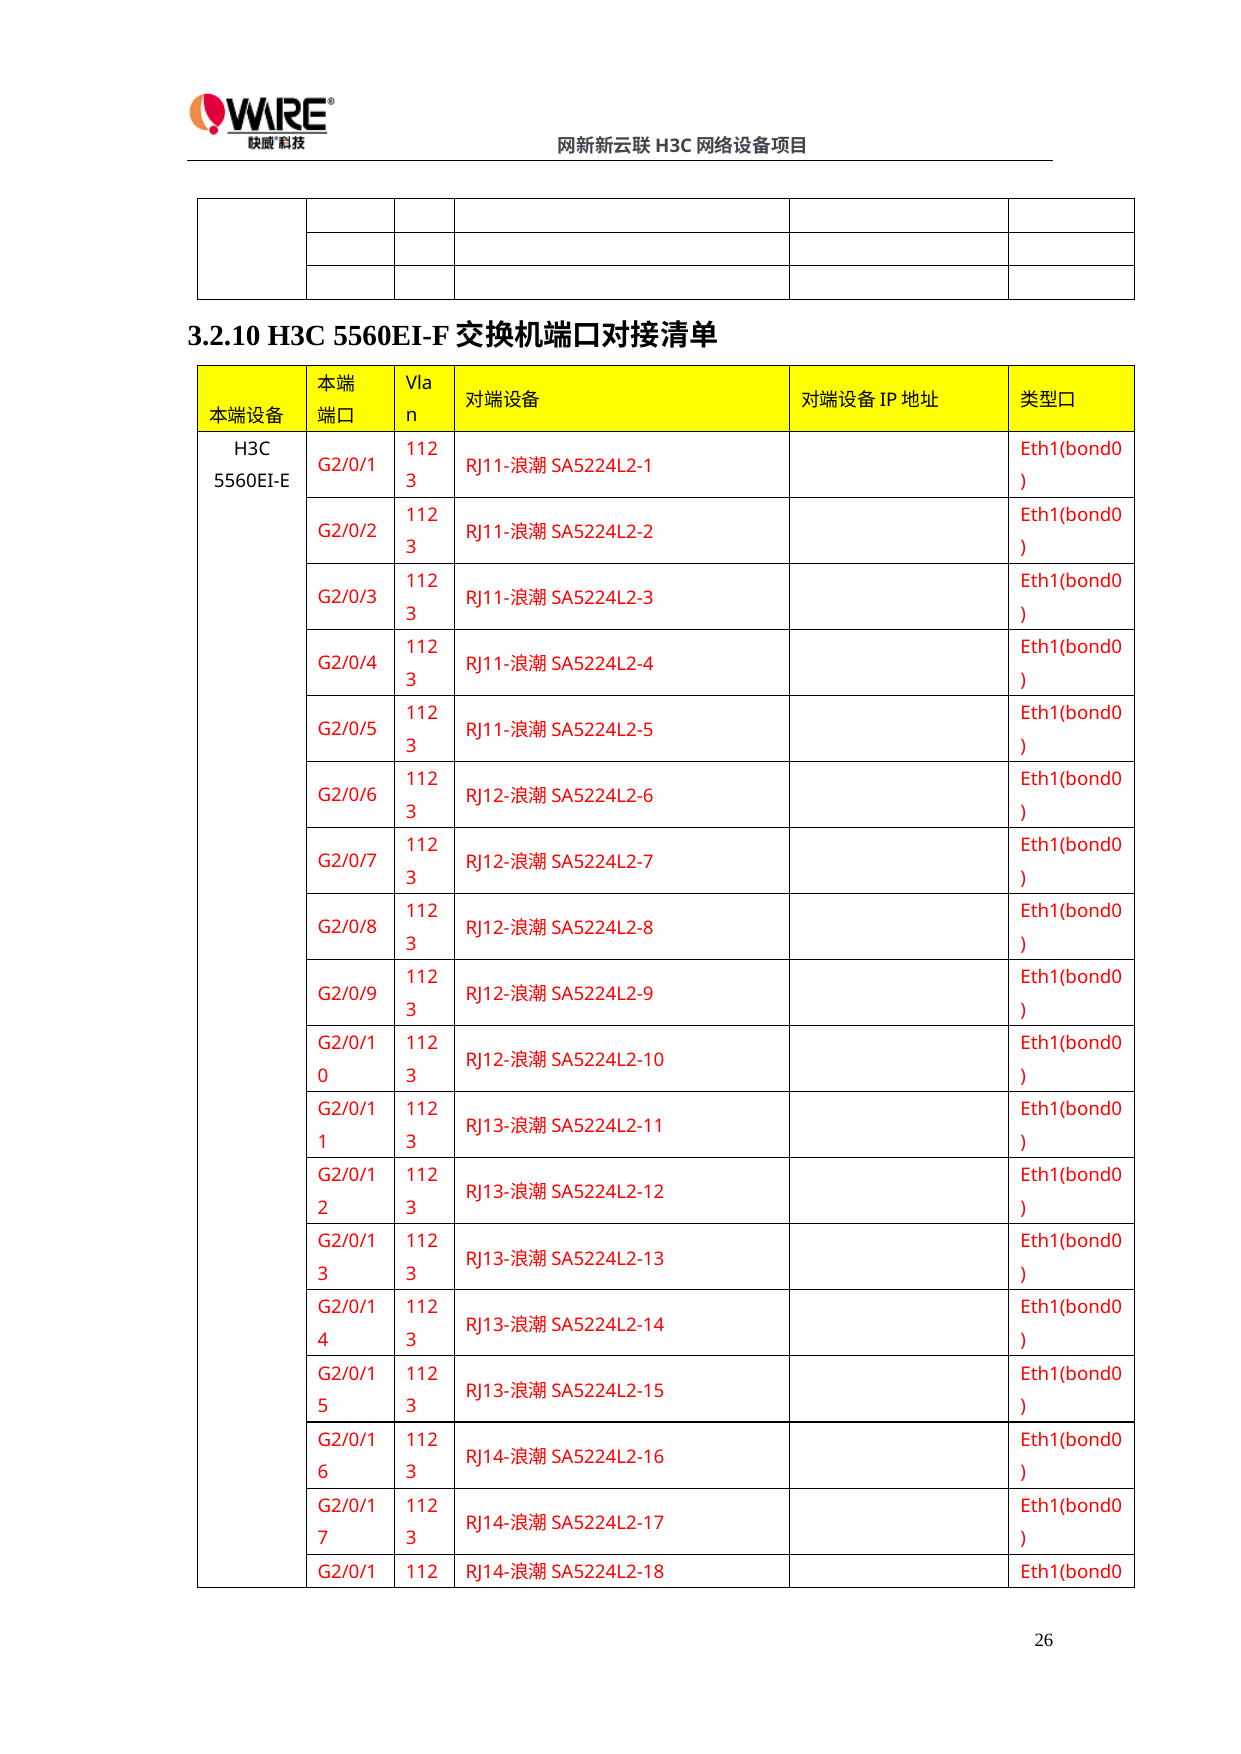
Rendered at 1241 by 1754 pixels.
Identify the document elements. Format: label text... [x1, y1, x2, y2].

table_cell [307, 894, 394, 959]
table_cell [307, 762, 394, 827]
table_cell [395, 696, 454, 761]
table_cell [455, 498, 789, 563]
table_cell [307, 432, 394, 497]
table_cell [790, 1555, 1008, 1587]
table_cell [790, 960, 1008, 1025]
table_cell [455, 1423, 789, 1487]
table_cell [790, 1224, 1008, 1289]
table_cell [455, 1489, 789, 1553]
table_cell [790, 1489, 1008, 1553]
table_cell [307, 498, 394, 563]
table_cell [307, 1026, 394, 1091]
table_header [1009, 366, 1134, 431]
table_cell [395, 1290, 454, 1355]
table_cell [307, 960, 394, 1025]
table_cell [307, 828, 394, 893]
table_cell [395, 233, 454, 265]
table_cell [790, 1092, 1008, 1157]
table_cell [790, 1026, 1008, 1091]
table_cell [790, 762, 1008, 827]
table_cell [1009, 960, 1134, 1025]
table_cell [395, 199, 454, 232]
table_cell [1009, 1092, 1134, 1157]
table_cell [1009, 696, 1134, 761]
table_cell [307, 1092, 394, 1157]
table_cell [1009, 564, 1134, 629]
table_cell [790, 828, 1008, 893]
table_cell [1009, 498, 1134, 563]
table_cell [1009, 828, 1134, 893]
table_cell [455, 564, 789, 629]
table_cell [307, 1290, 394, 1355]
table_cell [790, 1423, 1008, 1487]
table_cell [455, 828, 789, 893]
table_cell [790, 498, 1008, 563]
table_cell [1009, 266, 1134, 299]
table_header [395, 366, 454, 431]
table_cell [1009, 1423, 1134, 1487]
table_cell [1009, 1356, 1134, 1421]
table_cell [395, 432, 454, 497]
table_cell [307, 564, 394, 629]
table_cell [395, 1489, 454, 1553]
text 3.2.10 H3C 5560EI-F交换机端口对接清单 [187, 300, 1053, 365]
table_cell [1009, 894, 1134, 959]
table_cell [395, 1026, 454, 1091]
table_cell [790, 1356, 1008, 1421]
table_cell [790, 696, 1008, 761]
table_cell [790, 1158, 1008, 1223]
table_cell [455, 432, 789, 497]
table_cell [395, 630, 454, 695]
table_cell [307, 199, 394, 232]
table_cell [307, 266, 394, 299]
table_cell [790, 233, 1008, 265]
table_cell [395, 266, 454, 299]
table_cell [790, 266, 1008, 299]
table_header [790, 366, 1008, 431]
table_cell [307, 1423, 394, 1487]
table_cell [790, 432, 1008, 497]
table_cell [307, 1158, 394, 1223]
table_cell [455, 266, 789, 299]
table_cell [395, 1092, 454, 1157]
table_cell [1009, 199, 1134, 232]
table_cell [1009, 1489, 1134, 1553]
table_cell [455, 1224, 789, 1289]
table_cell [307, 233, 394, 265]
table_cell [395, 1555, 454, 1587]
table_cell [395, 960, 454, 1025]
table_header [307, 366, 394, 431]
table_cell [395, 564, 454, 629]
picture [187, 88, 338, 153]
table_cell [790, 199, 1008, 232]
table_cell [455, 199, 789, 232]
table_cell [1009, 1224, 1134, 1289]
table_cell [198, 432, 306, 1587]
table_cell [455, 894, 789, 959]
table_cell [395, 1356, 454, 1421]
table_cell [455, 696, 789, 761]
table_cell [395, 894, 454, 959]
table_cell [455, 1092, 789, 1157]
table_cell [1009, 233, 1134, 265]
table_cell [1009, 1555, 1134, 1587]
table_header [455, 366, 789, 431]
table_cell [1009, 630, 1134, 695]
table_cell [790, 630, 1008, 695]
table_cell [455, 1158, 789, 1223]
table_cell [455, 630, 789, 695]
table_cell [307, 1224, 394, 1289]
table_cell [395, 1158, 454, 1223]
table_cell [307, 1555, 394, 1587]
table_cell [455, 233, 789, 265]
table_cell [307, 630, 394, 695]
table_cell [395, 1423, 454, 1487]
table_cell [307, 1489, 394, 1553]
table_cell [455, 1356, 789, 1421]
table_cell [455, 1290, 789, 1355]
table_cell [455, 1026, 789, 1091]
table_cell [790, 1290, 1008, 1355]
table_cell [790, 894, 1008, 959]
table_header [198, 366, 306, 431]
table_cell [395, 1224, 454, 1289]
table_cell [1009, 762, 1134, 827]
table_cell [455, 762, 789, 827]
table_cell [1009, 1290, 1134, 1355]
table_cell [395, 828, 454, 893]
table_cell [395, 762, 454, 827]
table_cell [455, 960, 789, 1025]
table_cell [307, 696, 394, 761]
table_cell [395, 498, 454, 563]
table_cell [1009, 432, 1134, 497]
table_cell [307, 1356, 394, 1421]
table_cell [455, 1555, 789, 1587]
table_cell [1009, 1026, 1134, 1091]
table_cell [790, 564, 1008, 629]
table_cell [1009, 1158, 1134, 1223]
